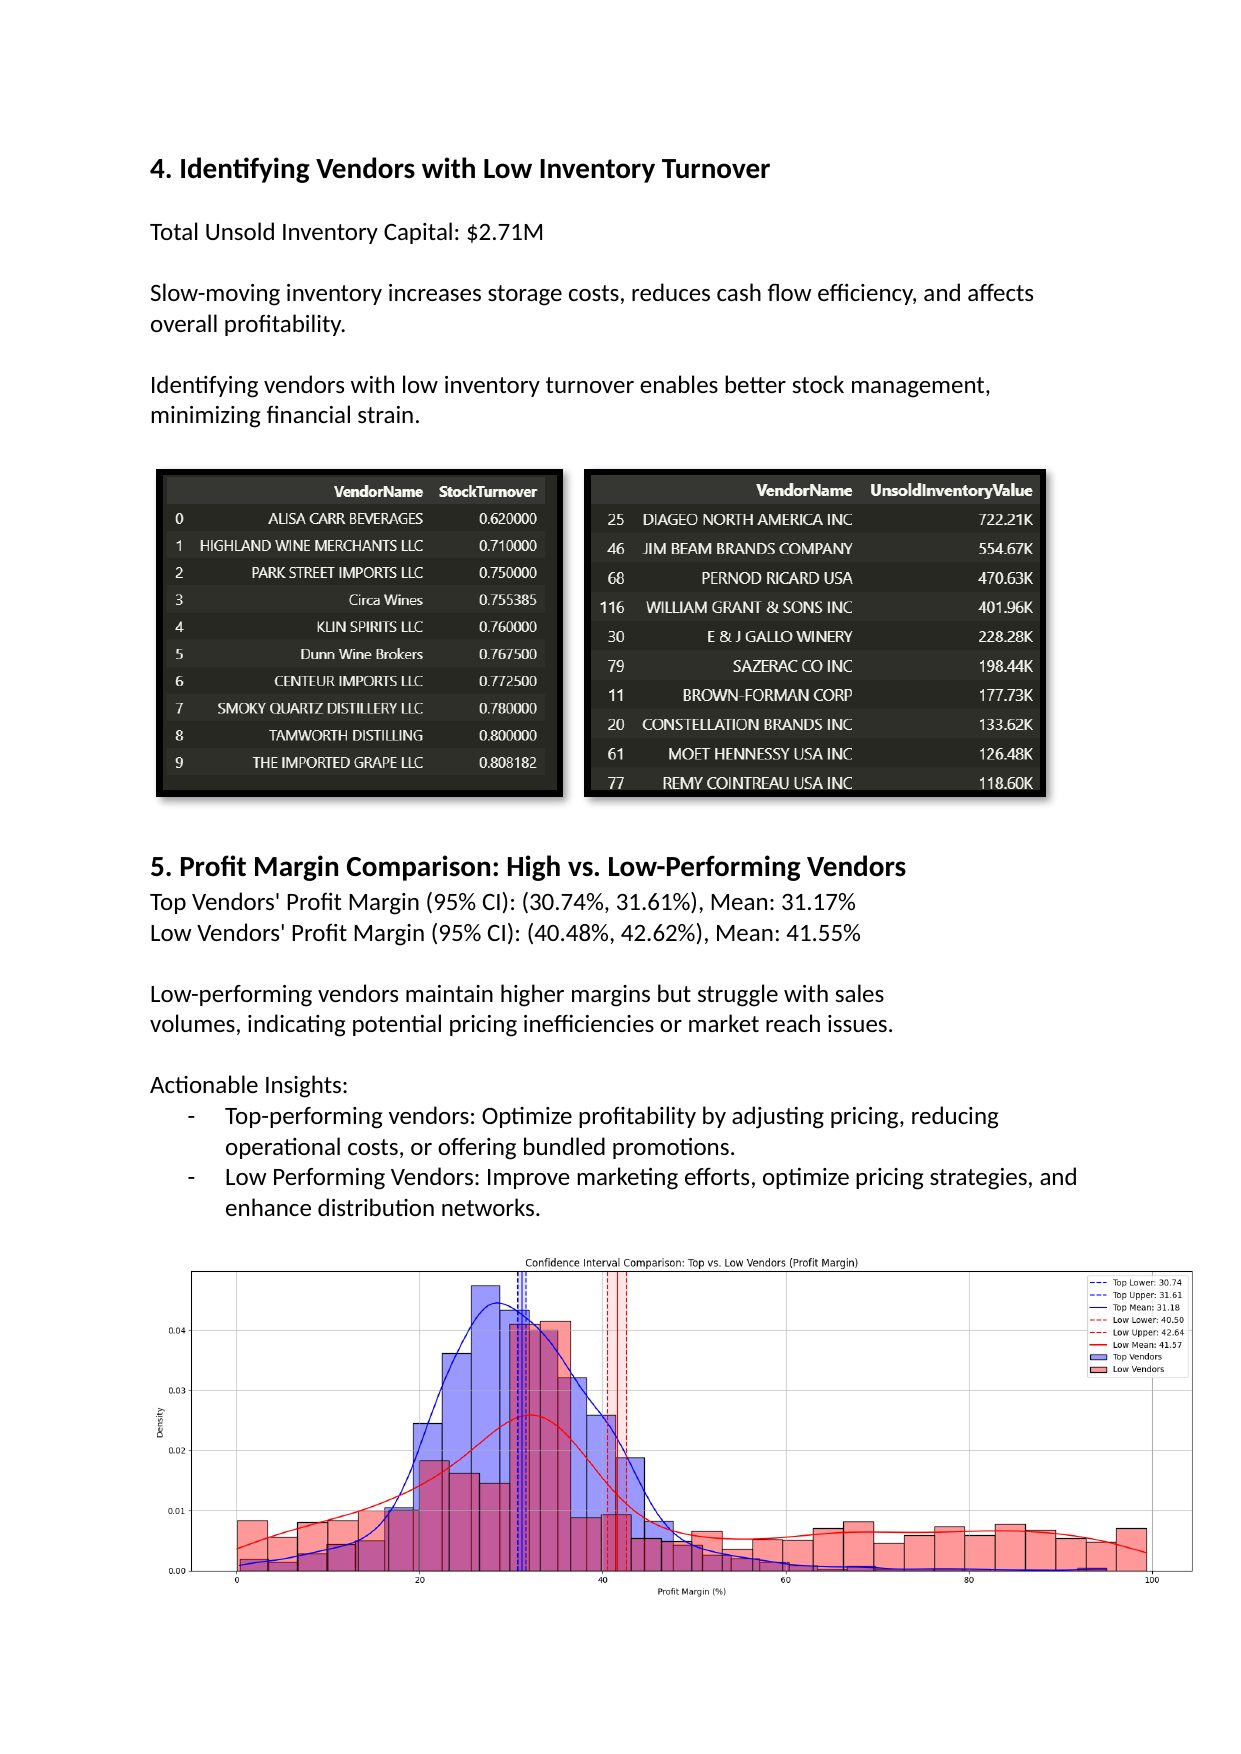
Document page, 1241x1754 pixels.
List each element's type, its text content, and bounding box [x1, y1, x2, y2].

text Total Unsold Inventory Capital: $2.71M [150, 216, 1090, 247]
text Identifying vendors with low inventory turnover enables better stock management, minimizing financial strain. [150, 369, 1090, 430]
text 5. Profit Margin Comparison: High vs. Low-Performing Vendors [150, 848, 1090, 884]
picture [150, 1252, 1197, 1602]
picture [591, 475, 1040, 790]
text volumes, indicating potential pricing inefficiencies or market reach issues. [150, 1008, 1090, 1039]
picture [163, 475, 557, 790]
text 4. Identifying Vendors with Low Inventory Turnover [150, 150, 1090, 186]
text Actionable Insights: [150, 1069, 1090, 1100]
text Slow-moving inventory increases storage costs, reduces cash flow efficiency, and affects overall profitability. [150, 277, 1090, 338]
list Top-performing vendors: Optimize profitability by adjusting pricing, reducing operational costs, or offering bundled promotions. [187, 1100, 1090, 1161]
text Top Vendors' Profit Margin (95% CI): (30.74%, 31.61%), Mean: 31.17% [150, 886, 1090, 917]
list Low Performing Vendors: Improve marketing efforts, optimize pricing strategies, and enhance distribution networks. [187, 1161, 1090, 1222]
text Low Vendors' Profit Margin (95% CI): (40.48%, 42.62%), Mean: 41.55% [150, 917, 1090, 947]
text Low-performing vendors maintain higher margins but struggle with sales [150, 978, 1090, 1008]
